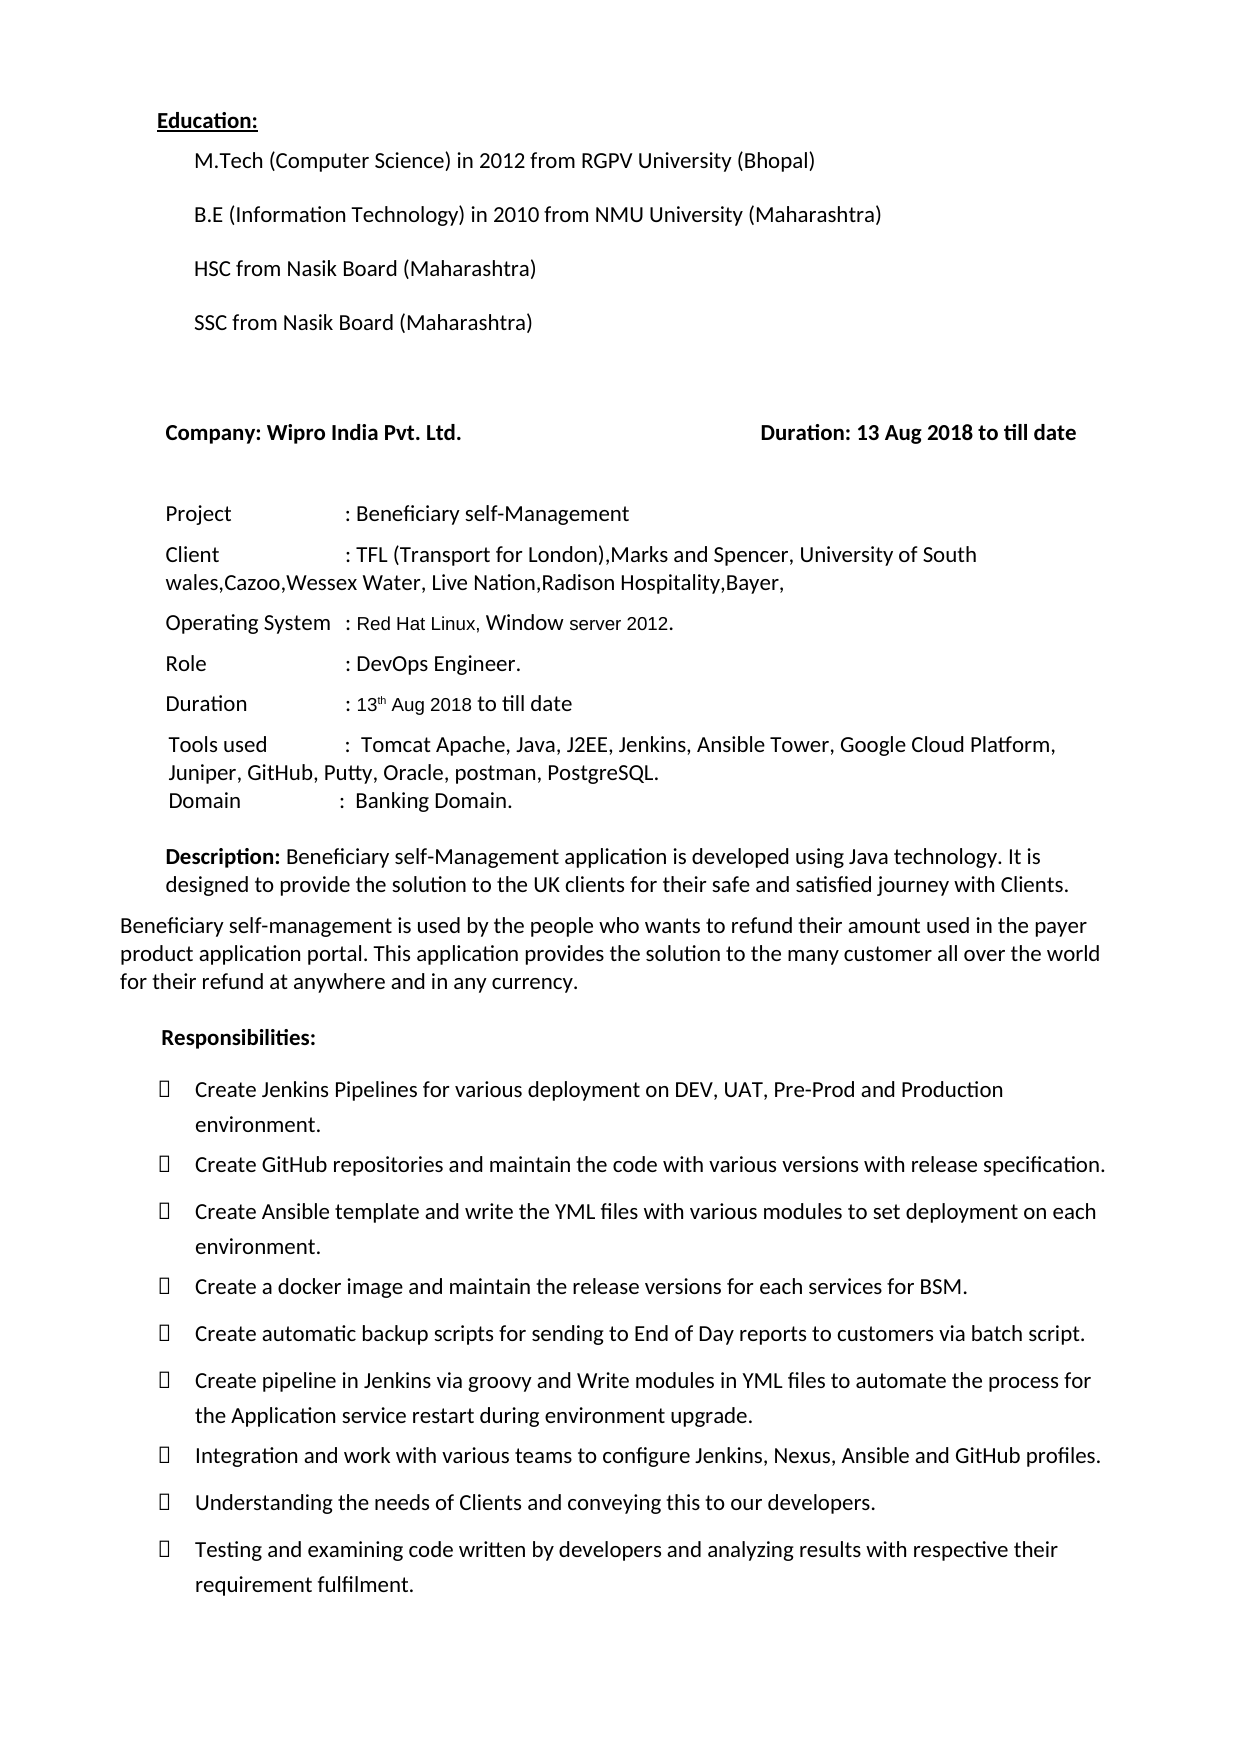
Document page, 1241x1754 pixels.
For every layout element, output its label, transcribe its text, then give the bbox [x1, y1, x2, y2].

list Create pipeline in Jenkins via groovy and Write modules in YML files to automate the process for the Application service restart during environment upgrade. [157, 1354, 1122, 1429]
text Description: Beneficiary self-Management application is developed using Java technology. It is designed to provide the solution to the UK clients for their safe and satisfied journey with Clients. [165, 842, 1122, 898]
text Education: [157, 106, 1122, 134]
text Project : Beneficiary self-Management [165, 499, 1122, 527]
text Operating System : Red Hat Linux, Window server 2012. [165, 608, 1122, 636]
text Domain : Banking Domain. [168, 786, 1122, 814]
list Testing and examining code written by developers and analyzing results with respective their requirement fulfilment. [157, 1523, 1122, 1598]
list Create Jenkins Pipelines for various deployment on DEV, UAT, Pre-Prod and Production environment. [157, 1063, 1122, 1138]
list Understanding the needs of Clients and conveying this to our developers. [157, 1476, 1122, 1523]
text Duration : 13th Aug 2018 to till date [165, 689, 1122, 717]
list Create automatic backup scripts for sending to End of Day reports to customers via batch script. [157, 1307, 1122, 1354]
text Role : DevOps Engineer. [165, 649, 1122, 677]
text Tools used : Tomcat Apache, Java, J2EE, Jenkins, Ansible Tower, Google Cloud Platform, Juniper, GitHub, Putty, Oracle, postman, PostgreSQL. [168, 730, 1122, 786]
list Create GitHub repositories and maintain the code with various versions with release specification. [157, 1138, 1122, 1185]
text Company: Wipro India Pvt. Ltd. Duration: 13 Aug 2018 to till date [165, 418, 1122, 446]
text HSC from Nasik Board (Maharashtra) [194, 254, 1122, 282]
list Create a docker image and maintain the release versions for each services for BSM. [157, 1260, 1122, 1307]
text Beneficiary self-management is used by the people who wants to refund their amount used in the payer product application portal. This application provides the solution to the many customer all over the world for their refund at anywhere and in any currency. [120, 911, 1122, 995]
list Create Ansible template and write the YML files with various modules to set deployment on each environment. [157, 1185, 1122, 1260]
list Integration and work with various teams to configure Jenkins, Nexus, Ansible and GitHub profiles. [157, 1429, 1122, 1476]
text Client : TFL (Transport for London),Marks and Spencer, University of South wales,Cazoo,Wessex Water, Live Nation,Radison Hospitality,Bayer, [165, 540, 1122, 596]
text B.E (Information Technology) in 2010 from NMU University (Maharashtra) [194, 200, 1122, 228]
text M.Tech (Computer Science) in 2012 from RGPV University (Bhopal) [194, 147, 1122, 175]
text Responsibilities: [120, 1023, 1122, 1051]
text SSC from Nasik Board (Maharashtra) [194, 308, 1122, 336]
